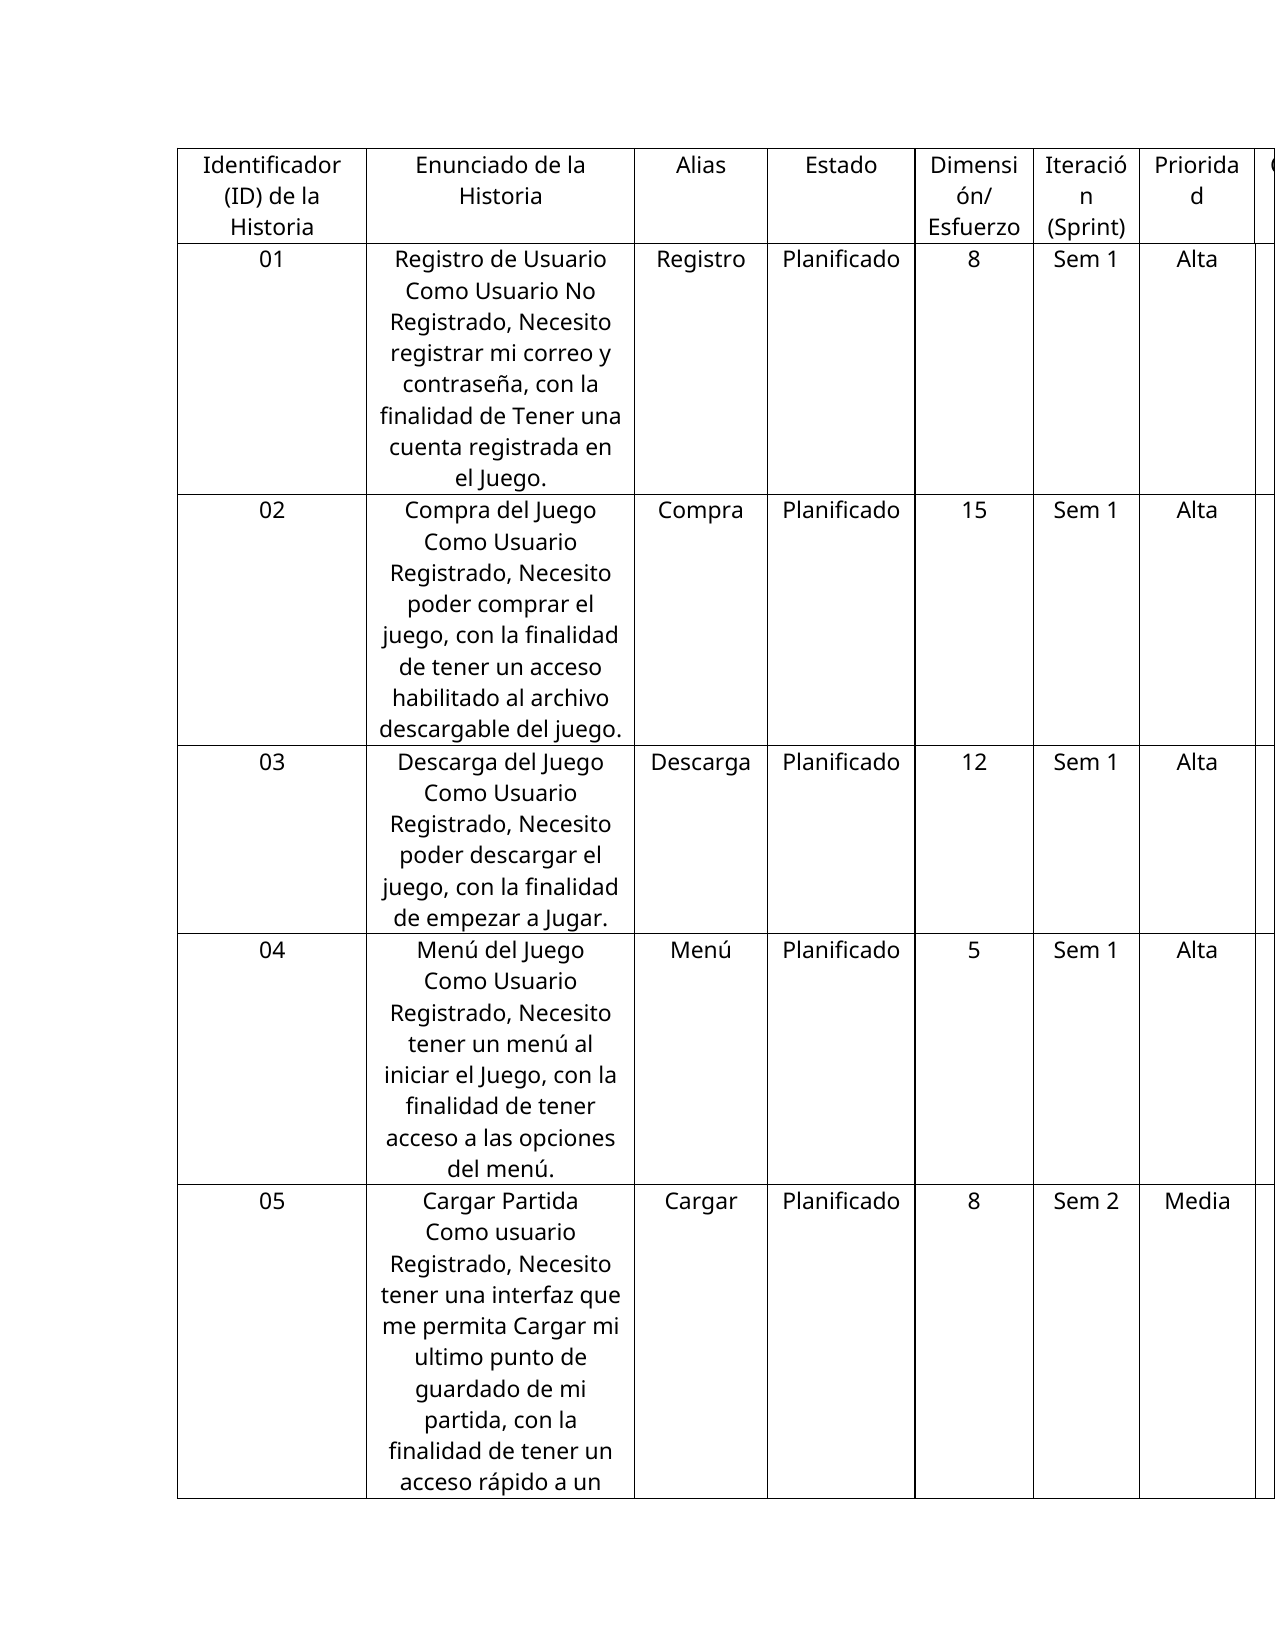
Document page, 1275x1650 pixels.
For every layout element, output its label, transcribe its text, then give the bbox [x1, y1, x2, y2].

table_cell Sem 2 [1034, 1185, 1139, 1498]
table_cell Menú [635, 934, 767, 1184]
table_cell Planificado [768, 495, 914, 744]
table_cell Compra del Juego Como Usuario Registrado, Necesito poder comprar el juego, con la finalidad de tener un acceso habilitado al archivo descargable del juego. [367, 495, 634, 744]
table_cell Sem 1 [1034, 495, 1139, 744]
table_cell Planificado [768, 746, 914, 933]
table_header Enunciado de la Historia [367, 149, 634, 242]
table_cell Menú del Juego Como Usuario Registrado, Necesito tener un menú al iniciar el Juego, con la finalidad de tener acceso a las opciones del menú. [367, 934, 634, 1184]
table_header Comentarios [1255, 149, 1274, 242]
table_header Prioridad [1140, 149, 1254, 242]
table_cell Alta [1140, 746, 1255, 933]
table_cell Alta [1140, 244, 1255, 493]
table_cell 04 [178, 934, 366, 1184]
table_cell 02 [178, 495, 366, 744]
table_cell Media [1140, 1185, 1255, 1498]
table_cell 12 [916, 746, 1033, 933]
table_cell Planificado [768, 244, 914, 493]
table_cell Alta [1140, 934, 1255, 1184]
table_cell Compra [635, 495, 767, 744]
table_cell Sem 1 [1034, 244, 1139, 493]
table_cell Planificado [768, 934, 914, 1184]
table_header Dimensión/Esfuerzo [916, 149, 1033, 242]
table_cell 5 [916, 934, 1033, 1184]
table_cell Registro de Usuario Como Usuario No Registrado, Necesito registrar mi correo y contraseña, con la finalidad de Tener una cuenta registrada en el Juego. [367, 244, 634, 493]
table_cell 01 [178, 244, 366, 493]
table_cell Sem 1 [1034, 746, 1139, 933]
table_cell 8 [916, 1185, 1033, 1498]
table_cell Cargar [635, 1185, 767, 1498]
table_cell 8 [916, 244, 1033, 493]
table_cell Descarga [635, 746, 767, 933]
table_cell Registro [635, 244, 767, 493]
table_cell Descarga del Juego Como Usuario Registrado, Necesito poder descargar el juego, con la finalidad de empezar a Jugar. [367, 746, 634, 933]
table_cell 15 [916, 495, 1033, 744]
table_header Identificador (ID) de la Historia [178, 149, 366, 242]
table_cell [1256, 1185, 1274, 1498]
table_header Alias [635, 149, 767, 242]
table_cell Sem 1 [1034, 934, 1139, 1184]
table_cell [1256, 244, 1274, 493]
table_cell 05 [178, 1185, 366, 1498]
table_cell 03 [178, 746, 366, 933]
table_cell [1256, 495, 1274, 744]
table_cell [367, 1185, 634, 1498]
table_cell [1256, 934, 1274, 1184]
table_header Iteración (Sprint) [1034, 149, 1139, 242]
table_cell Planificado [768, 1185, 914, 1498]
table_cell Alta [1140, 495, 1255, 744]
table_cell [1256, 746, 1274, 933]
table_header Estado [768, 149, 914, 242]
